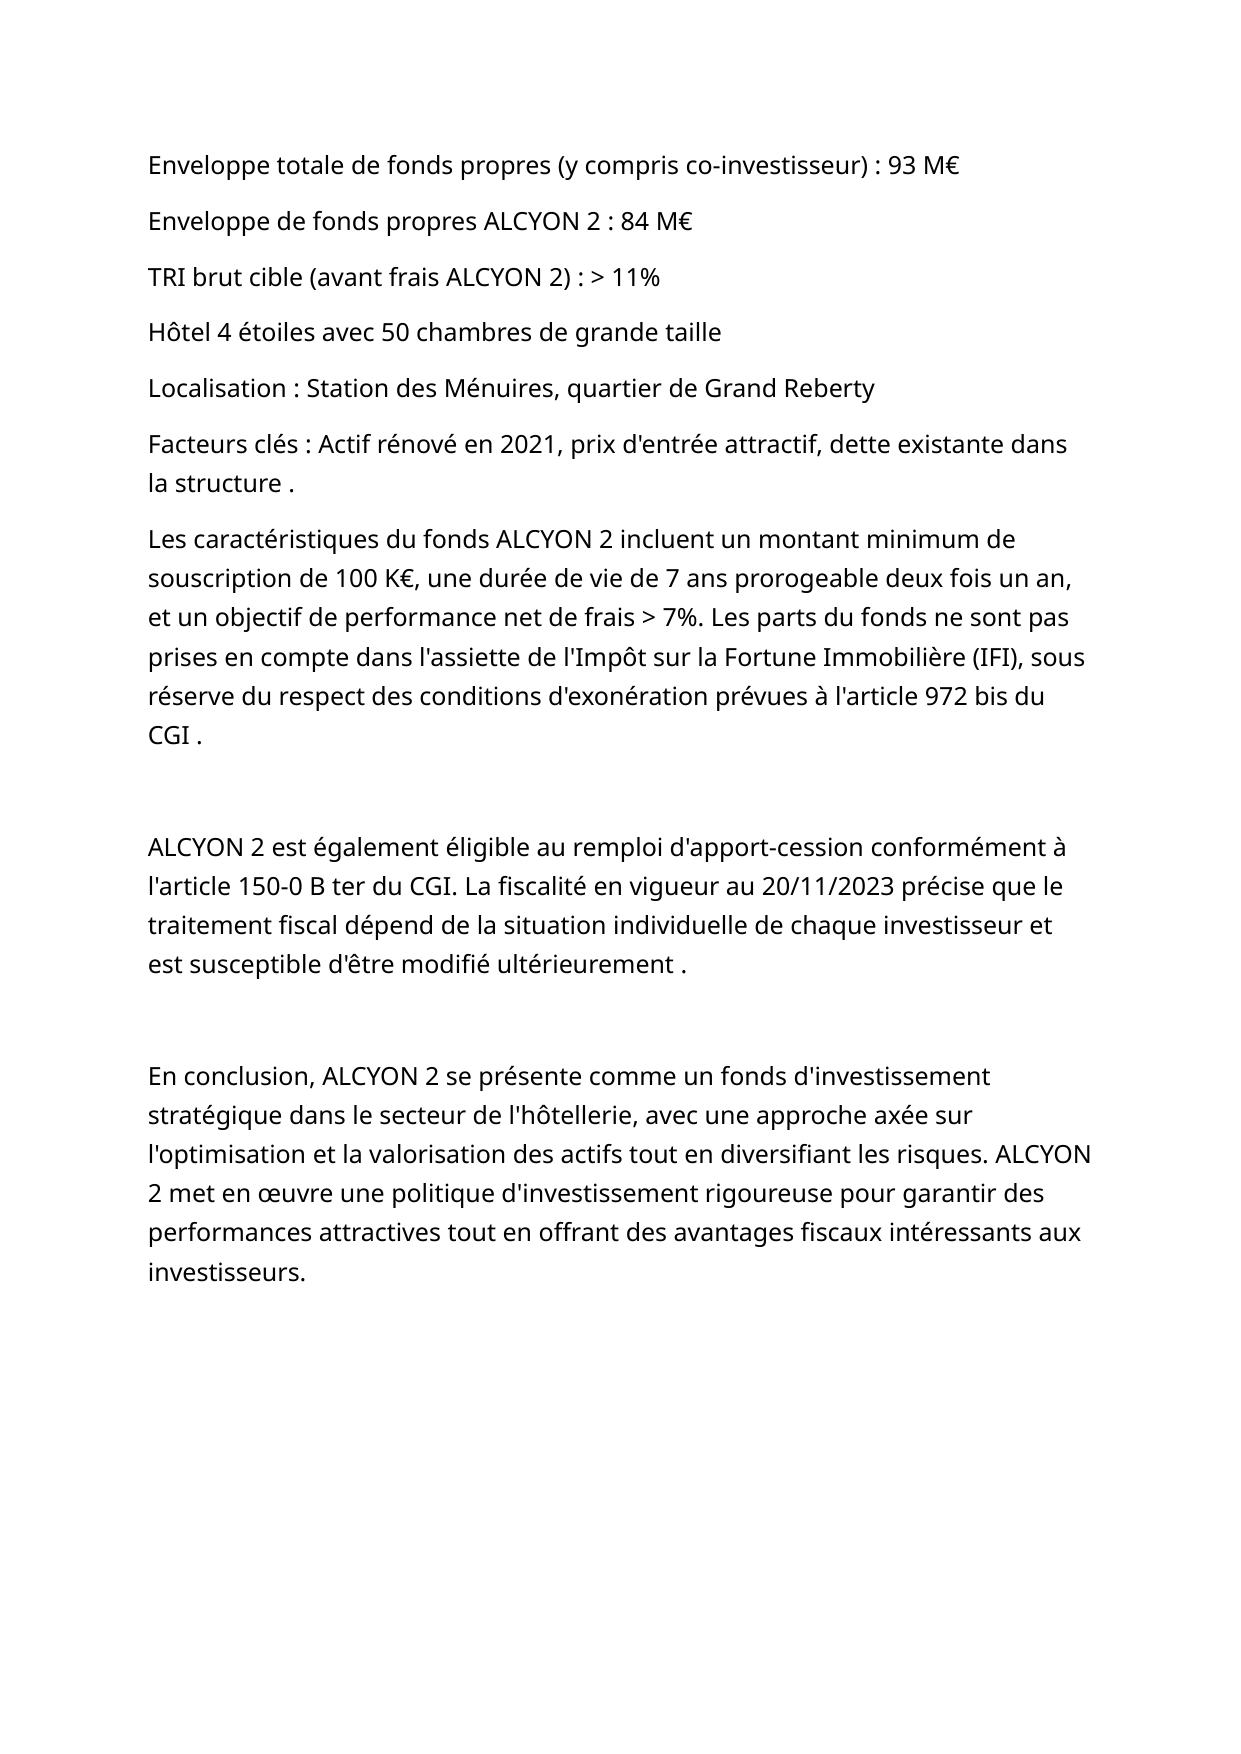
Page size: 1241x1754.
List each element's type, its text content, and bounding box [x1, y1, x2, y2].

text En conclusion, ALCYON 2 se présente comme un fonds d'investissement stratégique dans le secteur de l'hôtellerie, avec une approche axée sur l'optimisation et la valorisation des actifs tout en diversifiant les risques. ALCYON 2 met en œuvre une politique d'investissement rigoureuse pour garantir des performances attractives tout en offrant des avantages fiscaux intéressants aux investisseurs. [148, 1058, 1093, 1288]
text ALCYON 2 est également éligible au remploi d'apport-cession conformément à l'article 150-0 B ter du CGI. La fiscalité en vigueur au 20/11/2023 précise que le traitement fiscal dépend de la situation individuelle de chaque investisseur et est susceptible d'être modifié ultérieurement . [148, 829, 1093, 981]
text TRI brut cible (avant frais ALCYON 2) : > 11% [148, 259, 1093, 293]
text Facteurs clés : Actif rénové en 2021, prix d'entrée attractif, dette existante dans la structure . [148, 427, 1093, 500]
text Enveloppe totale de fonds propres (y compris co-investisseur) : 93 M€ [148, 148, 1093, 182]
text Localisation : Station des Ménuires, quartier de Grand Reberty [148, 371, 1093, 405]
text Enveloppe de fonds propres ALCYON 2 : 84 M€ [148, 203, 1093, 237]
text Hôtel 4 étoiles avec 50 chambres de grande taille [148, 315, 1093, 349]
text Les caractéristiques du fonds ALCYON 2 incluent un montant minimum de souscription de 100 K€, une durée de vie de 7 ans prorogeable deux fois un an, et un objectif de performance net de frais > 7%. Les parts du fonds ne sont pas prises en compte dans l'assiette de l'Impôt sur la Fortune Immobilière (IFI), sous réserve du respect des conditions d'exonération prévues à l'article 972 bis du CGI . [148, 522, 1093, 752]
